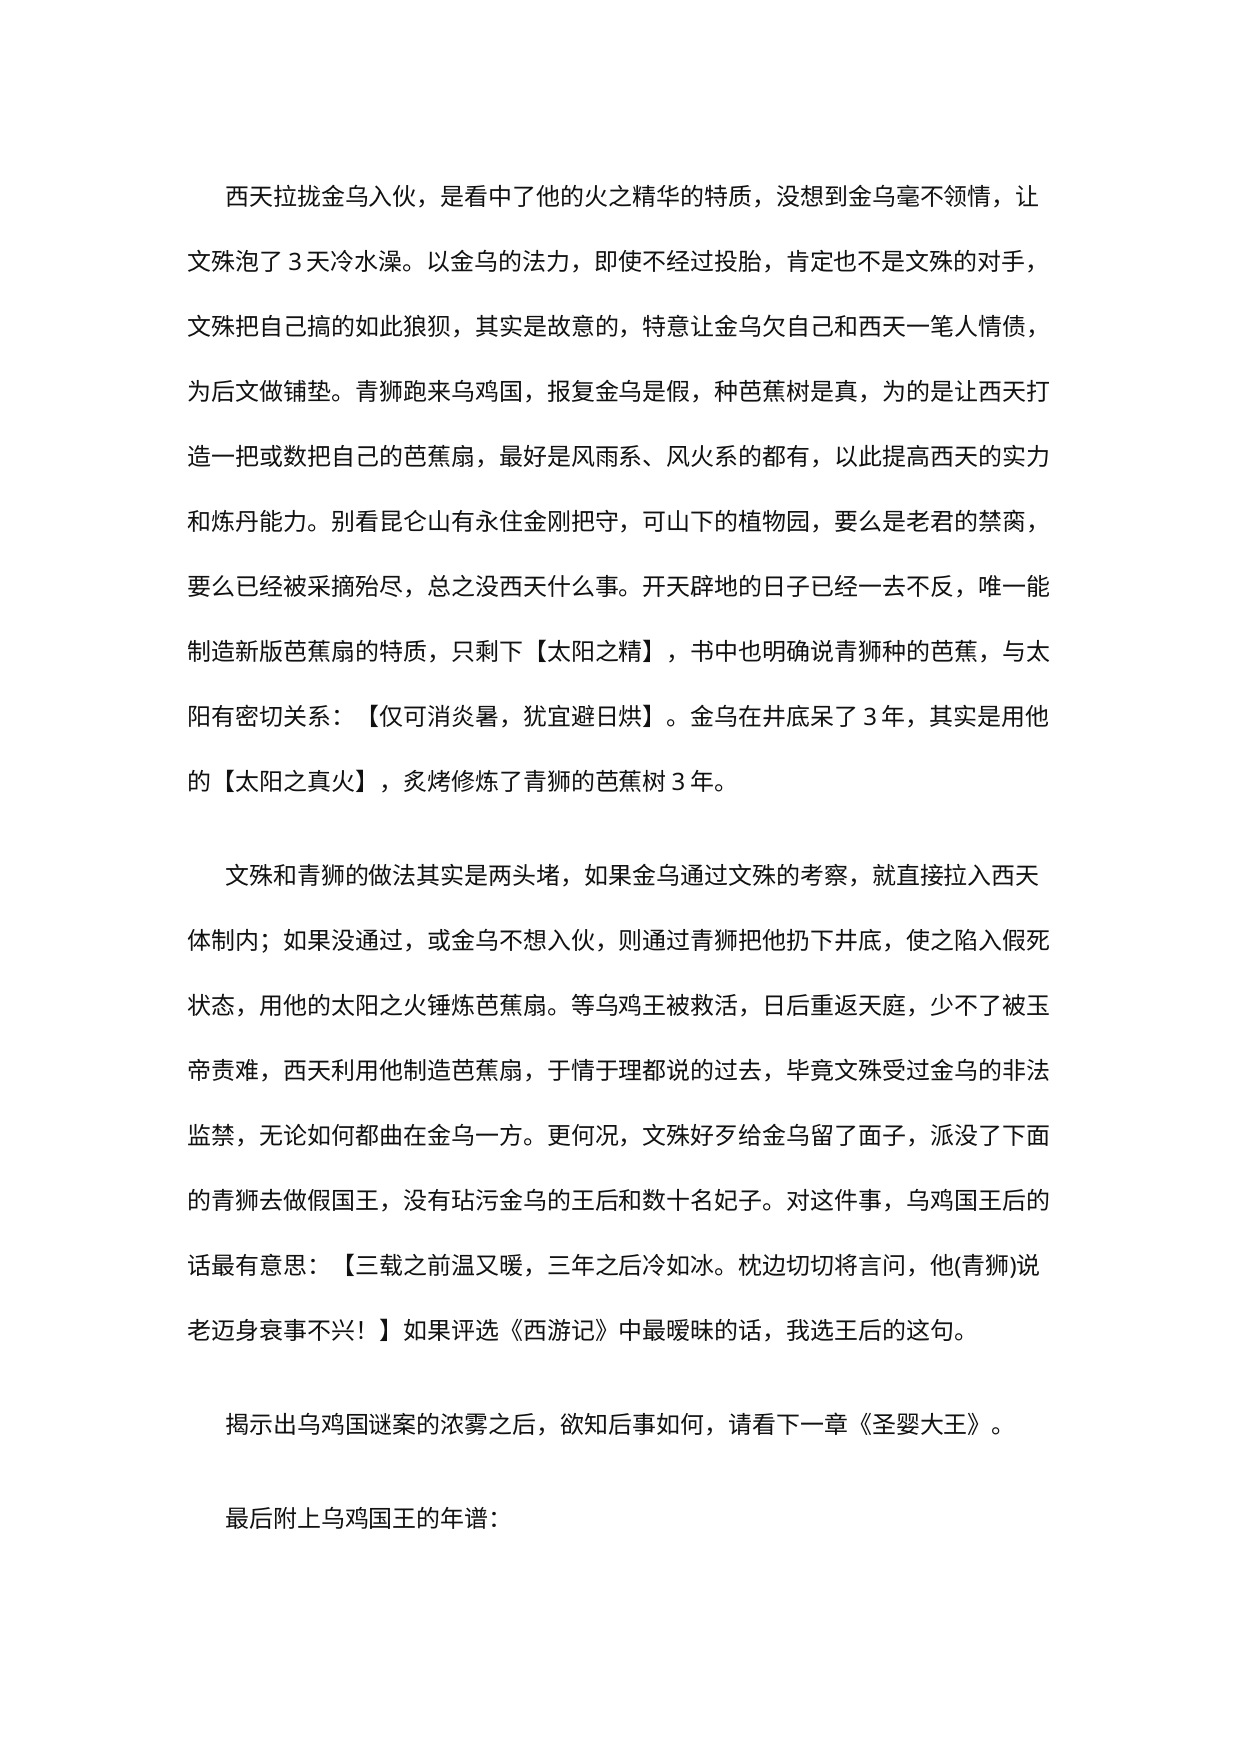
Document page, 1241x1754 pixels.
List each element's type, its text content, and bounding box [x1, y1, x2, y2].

text 最后附上乌鸡国王的年谱： [187, 1484, 1053, 1549]
text 文殊和青狮的做法其实是两头堵，如果金乌通过文殊的考察，就直接拉入西天体制内；如果没通过，或金乌不想入伙，则通过青狮把他扔下井底，使之陷入假死状态，用他的太阳之火锤炼芭蕉扇。等乌鸡王被救活，日后重返天庭，少不了被玉帝责难，西天利用他制造芭蕉扇，于情于理都说的过去，毕竟文殊受过金乌的非法监禁，无论如何都曲在金乌一方。更何况，文殊好歹给金乌留了面子，派没了下面的青狮去做假国王，没有玷污金乌的王后和数十名妃子。对这件事，乌鸡国王后的话最有意思：【三载之前温又暖，三年之后冷如冰。枕边切切将言问，他(青狮)说老迈身衰事不兴！】如果评选《西游记》中最暧昧的话，我选王后的这句。 [187, 841, 1053, 1361]
text 揭示出乌鸡国谜案的浓雾之后，欲知后事如何，请看下一章《圣婴大王》。 [187, 1390, 1053, 1455]
text 西天拉拢金乌入伙，是看中了他的火之精华的特质，没想到金乌毫不领情，让文殊泡了3天冷水澡。以金乌的法力，即使不经过投胎，肯定也不是文殊的对手，文殊把自己搞的如此狼狈，其实是故意的，特意让金乌欠自己和西天一笔人情债，为后文做铺垫。青狮跑来乌鸡国，报复金乌是假，种芭蕉树是真，为的是让西天打造一把或数把自己的芭蕉扇，最好是风雨系、风火系的都有，以此提高西天的实力和炼丹能力。别看昆仑山有永住金刚把守，可山下的植物园，要么是老君的禁脔，要么已经被采摘殆尽，总之没西天什么事。开天辟地的日子已经一去不反，唯一能制造新版芭蕉扇的特质，只剩下【太阳之精】，书中也明确说青狮种的芭蕉，与太阳有密切关系：【仅可消炎暑，犹宜避日烘】。金乌在井底呆了3年，其实是用他的【太阳之真火】，炙烤修炼了青狮的芭蕉树3年。 [187, 162, 1053, 812]
